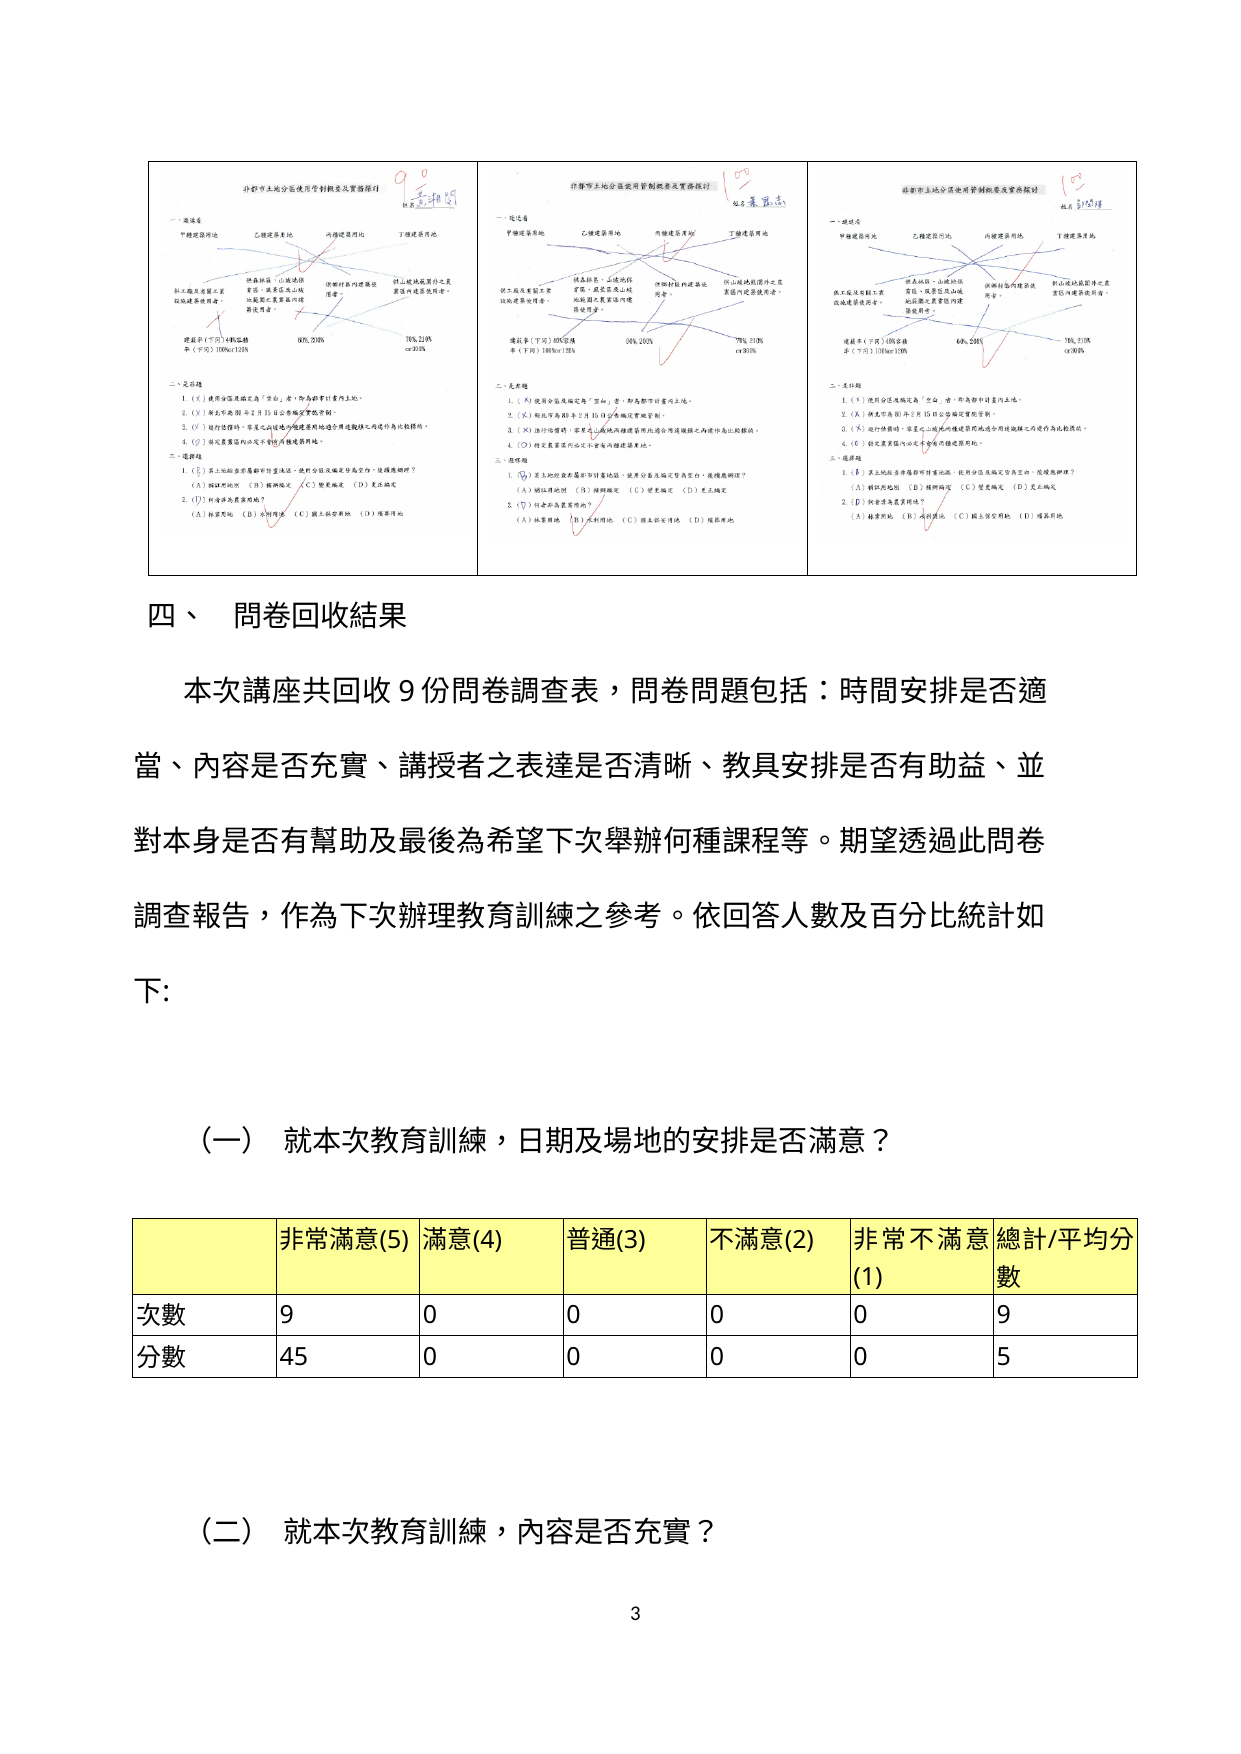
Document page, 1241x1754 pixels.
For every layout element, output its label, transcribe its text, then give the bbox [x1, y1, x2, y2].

table_header 非常不滿意(1) [851, 1219, 993, 1294]
table_cell 45 [277, 1336, 419, 1377]
picture [159, 162, 467, 533]
table_cell 0 [851, 1336, 993, 1377]
table_cell 9 [994, 1295, 1137, 1335]
table_header 非常滿意(5) [277, 1219, 419, 1294]
list 就本次教育訓練，內容是否充實？ [183, 1492, 1048, 1567]
table_cell 0 [851, 1295, 993, 1335]
table_cell 0 [707, 1336, 850, 1377]
table_cell 0 [707, 1295, 850, 1335]
table_cell 9 [277, 1295, 419, 1335]
table_cell [478, 162, 807, 575]
table_header 不滿意(2) [707, 1219, 850, 1294]
list 就本次教育訓練，日期及場地的安排是否滿意？ [183, 1101, 1048, 1176]
list 問卷回收結果 [148, 576, 1137, 651]
table_header 滿意(4) [420, 1219, 563, 1294]
picture [818, 162, 1126, 540]
table_cell 次數 [133, 1295, 276, 1335]
picture [488, 162, 796, 544]
table_header 普通(3) [564, 1219, 706, 1294]
table_cell 5 [994, 1336, 1137, 1377]
table_cell 0 [564, 1336, 706, 1377]
table_cell 0 [420, 1295, 563, 1335]
table_cell 0 [564, 1295, 706, 1335]
table_header 總計/平均分數 [994, 1219, 1137, 1294]
table_cell [149, 162, 477, 575]
table_cell 分數 [133, 1336, 276, 1377]
table_cell [808, 162, 1136, 575]
text 本次講座共回收9份問卷調查表，問卷問題包括：時間安排是否適當、內容是否充實、講授者之表達是否清晰、教具安排是否有助益、並對本身是否有幫助及最後為希望下次舉辦何種課程等。期望透過此問卷調查報告，作為下次辦理教育訓練之參考。依回答人數及百分比統計如下: [133, 651, 1048, 1026]
table_cell 0 [420, 1336, 563, 1377]
table_header [133, 1219, 276, 1294]
